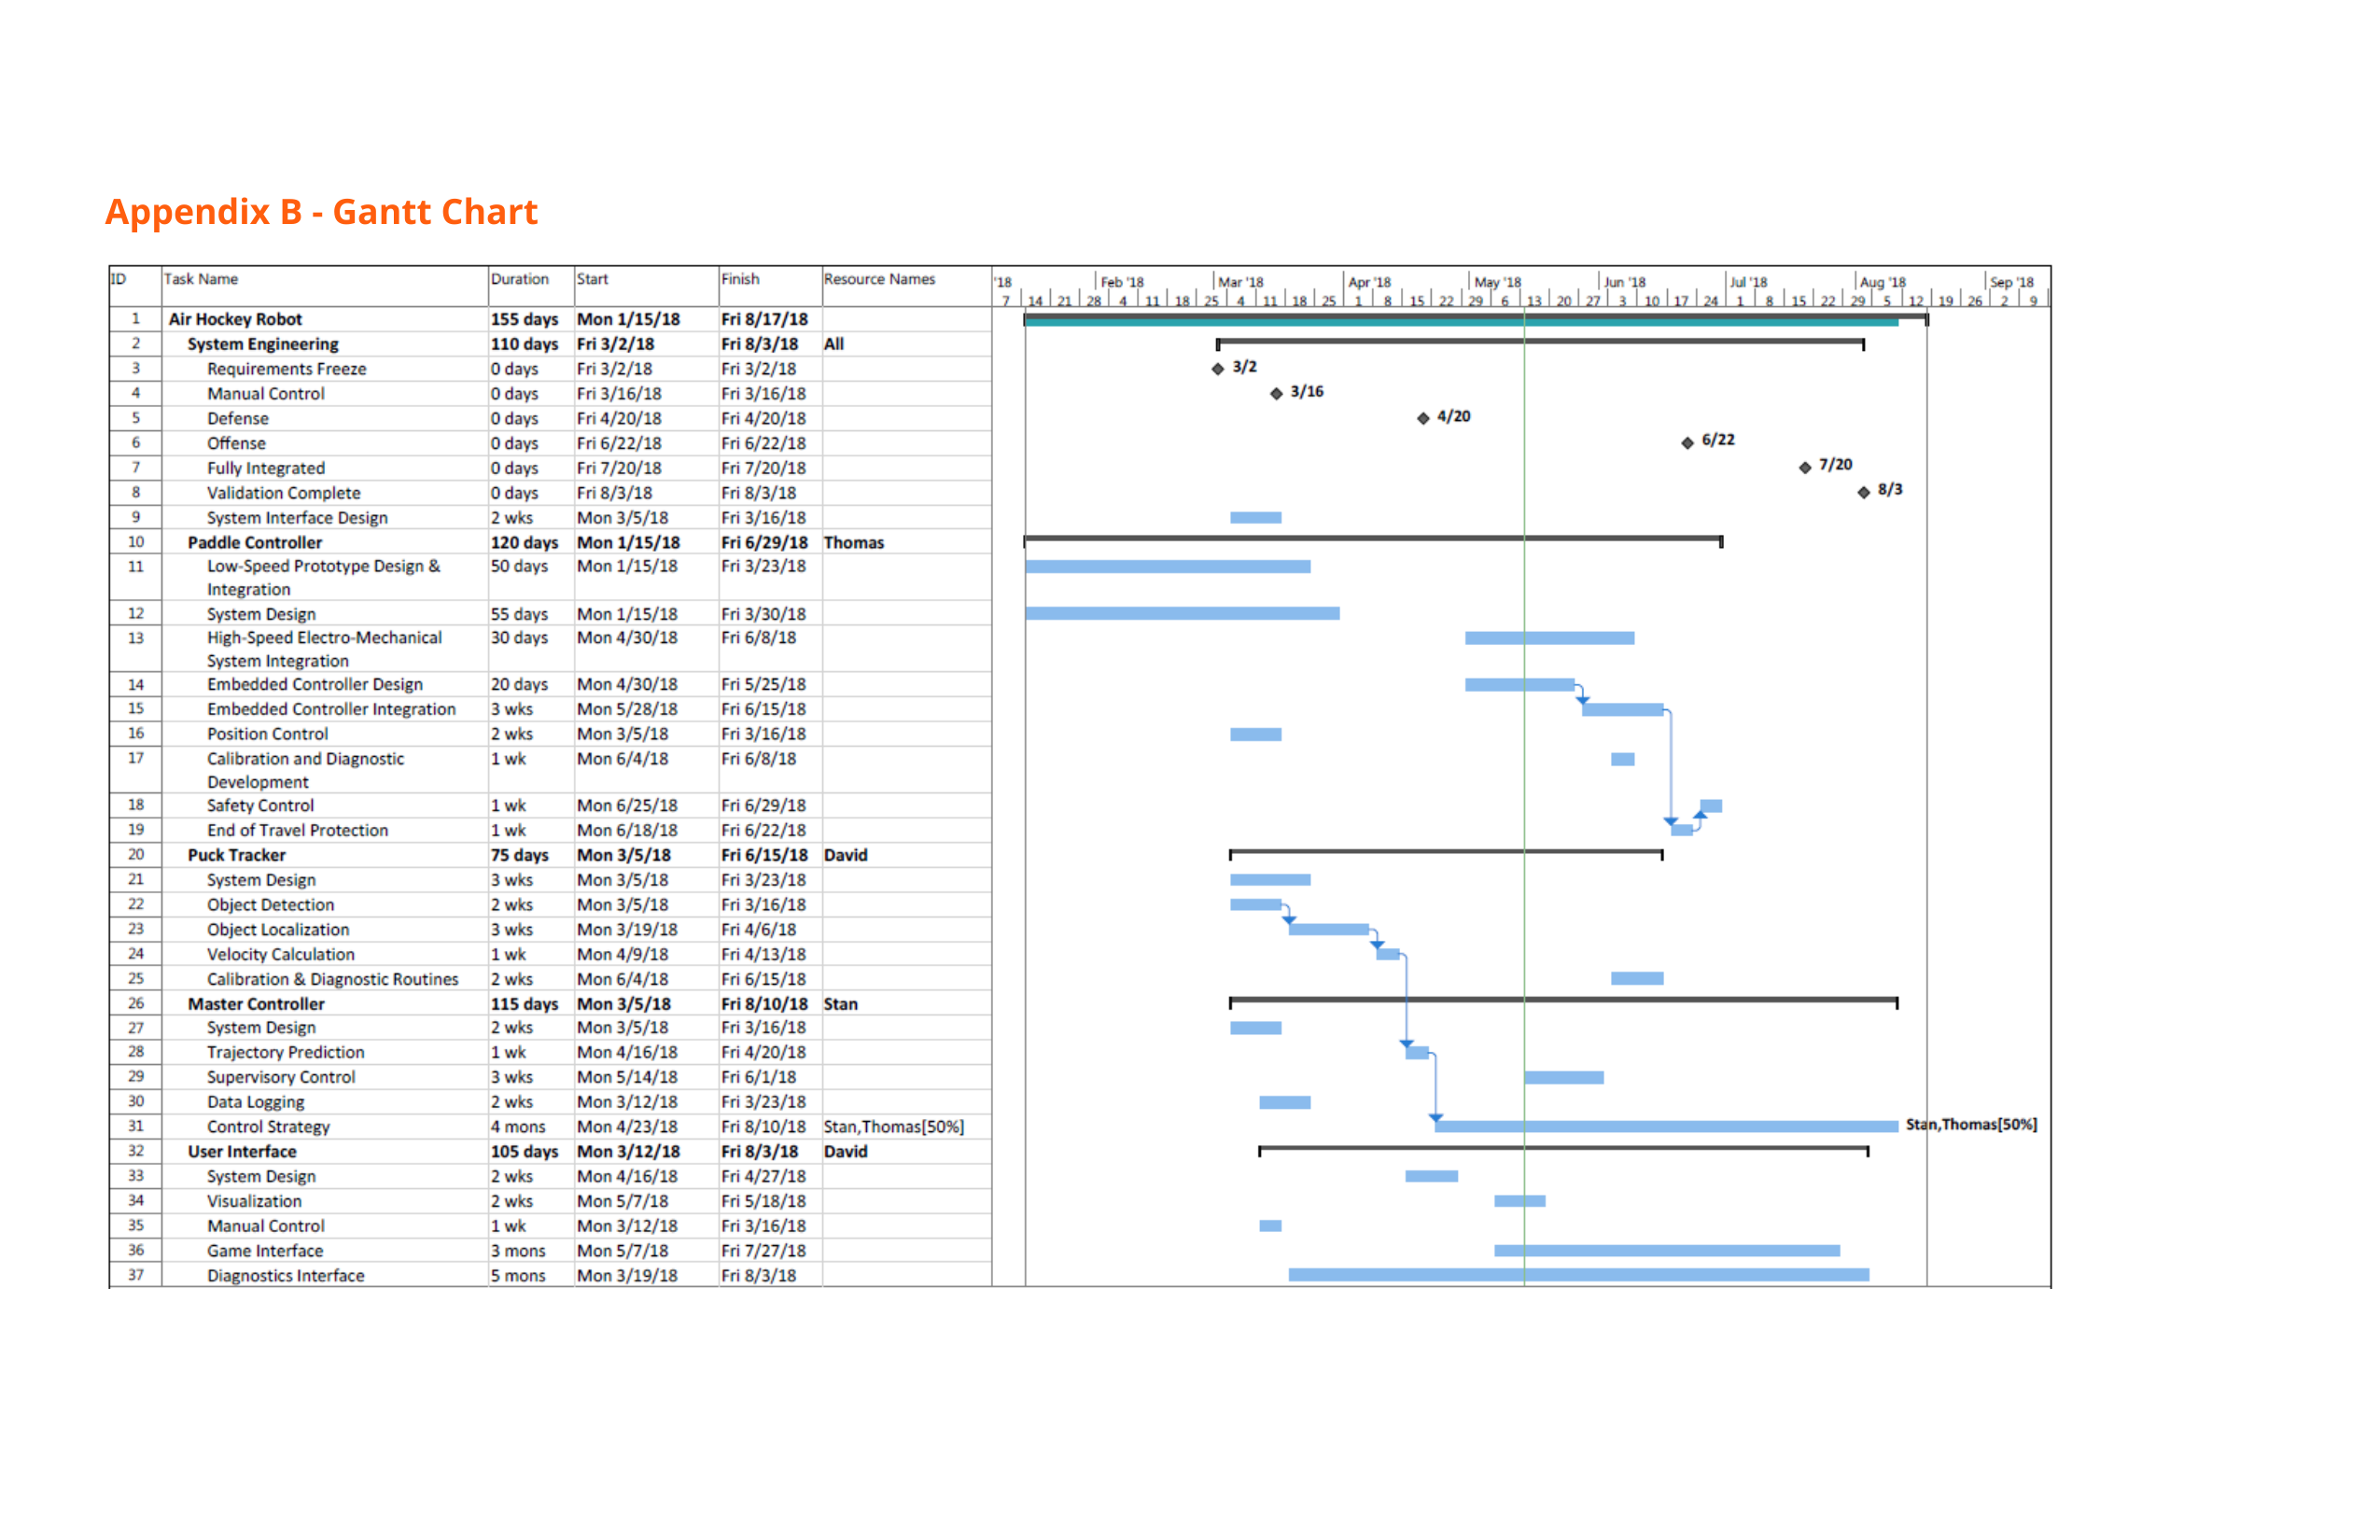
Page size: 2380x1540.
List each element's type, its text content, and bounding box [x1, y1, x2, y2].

subtitle Appendix B - Gantt Chart [105, 187, 2275, 234]
picture [105, 259, 2058, 1289]
